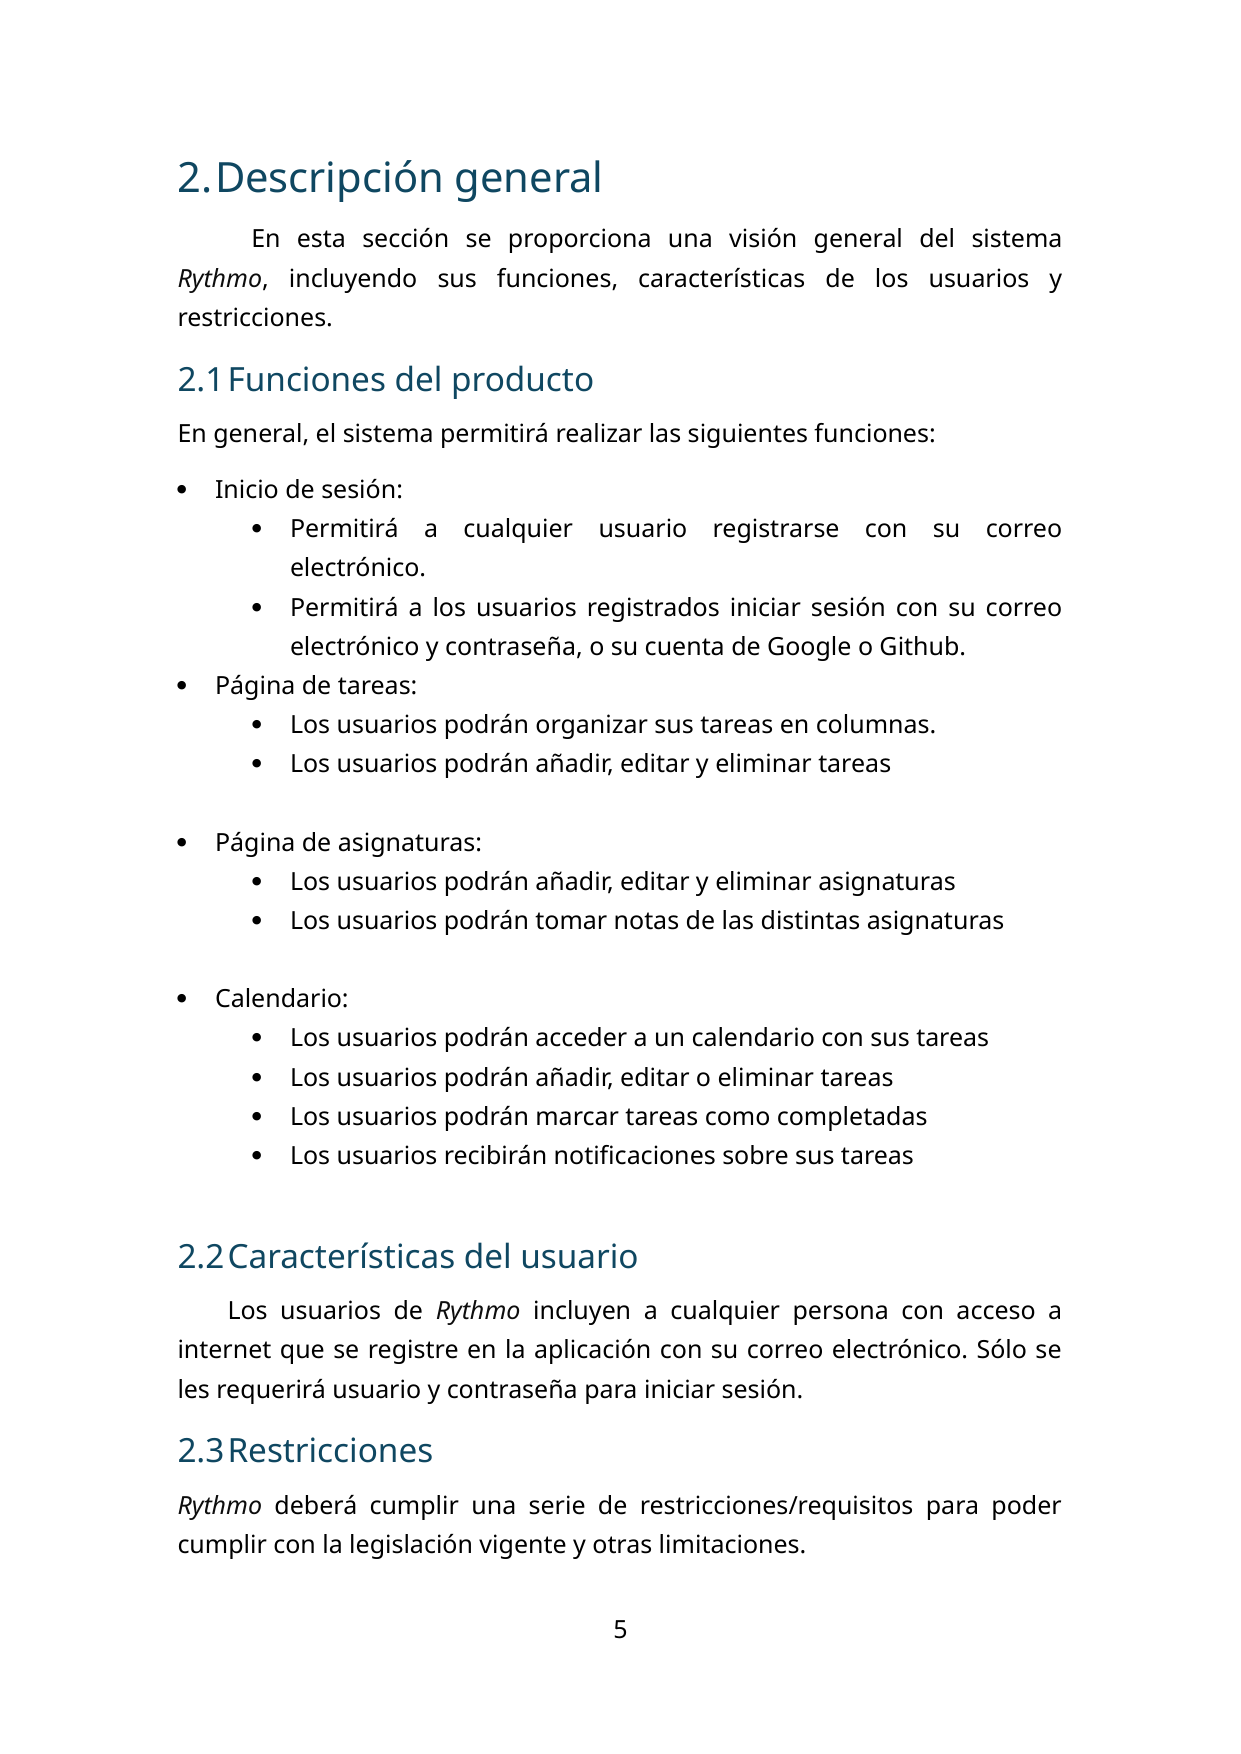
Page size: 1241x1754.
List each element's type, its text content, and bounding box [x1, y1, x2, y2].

list Los usuarios podrán organizar sus tareas en columnas. [252, 707, 1063, 741]
list Página de tareas: [177, 667, 1063, 702]
list Permitirá a los usuarios registrados iniciar sesión con su correo electrónico y contraseña, o su cuenta de Google o Github. [252, 589, 1063, 662]
text Rythmo deberá cumplir una serie de restricciones/requisitos para poder cumplir con la legislación vigente y otras limitaciones. [177, 1488, 1063, 1561]
list Permitirá a cualquier usuario registrarse con su correo electrónico. [252, 511, 1063, 584]
list Página de asignaturas: [177, 824, 1063, 858]
subtitle Restricciones [177, 1427, 1063, 1473]
list Los usuarios podrán añadir, editar o eliminar tareas [252, 1059, 1063, 1093]
list Calendario: [177, 981, 1063, 1015]
list Los usuarios podrán añadir, editar y eliminar asignaturas [252, 863, 1063, 897]
list Los usuarios podrán tomar notas de las distintas asignaturas [252, 902, 1063, 937]
list Los usuarios podrán añadir, editar y eliminar tareas [252, 746, 1063, 780]
text En esta sección se proporciona una visión general del sistema Rythmo, incluyendo sus funciones, características de los usuarios y restricciones. [177, 221, 1063, 333]
list Los usuarios podrán acceder a un calendario con sus tareas [252, 1020, 1063, 1054]
list Los usuarios podrán marcar tareas como completadas [252, 1098, 1063, 1132]
subtitle Descripción general [177, 148, 1063, 204]
subtitle Funciones del producto [177, 355, 1063, 401]
list Los usuarios recibirán notificaciones sobre sus tareas [252, 1137, 1063, 1172]
text Los usuarios de Rythmo incluyen a cualquier persona con acceso a internet que se registre en la aplicación con su correo electrónico. Sólo se les requerirá usuario y contraseña para iniciar sesión. [177, 1293, 1063, 1405]
text En general, el sistema permitirá realizar las siguientes funciones: [177, 416, 1063, 450]
list Inicio de sesión: [177, 472, 1063, 506]
subtitle Características del usuario [177, 1232, 1063, 1278]
